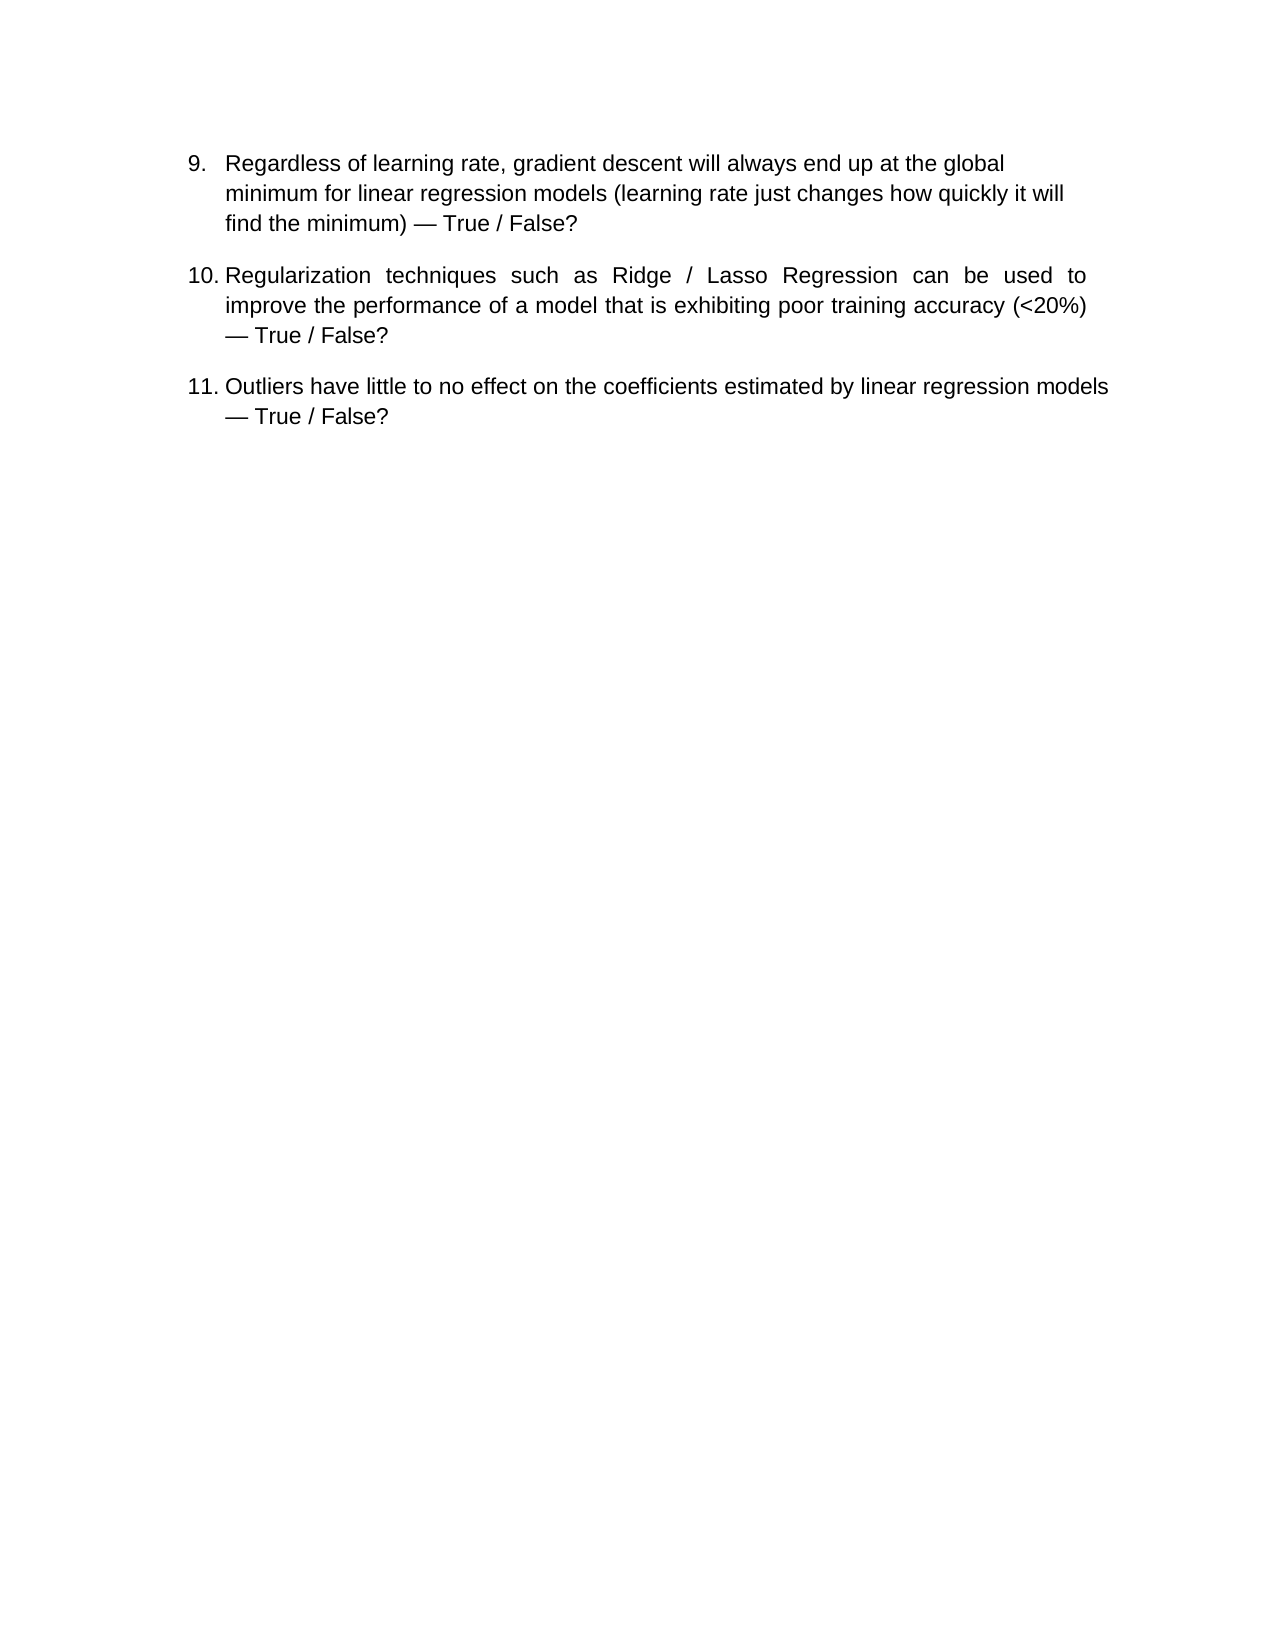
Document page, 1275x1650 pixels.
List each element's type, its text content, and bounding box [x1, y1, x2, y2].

list Regardless of learning rate, gradient descent will always end up at the global minimum for linear regression models (learning rate just changes how quickly it will find the minimum) — True / False? [188, 150, 1104, 237]
list Outliers have little to no effect on the coefficients estimated by linear regression models [187, 373, 1135, 399]
text — True / False? [225, 403, 1135, 429]
list Regularization techniques such as Ridge / Lasso Regression can be used to improve the performance of a model that is exhibiting poor training accuracy (<20%) — True / False? [188, 262, 1087, 348]
